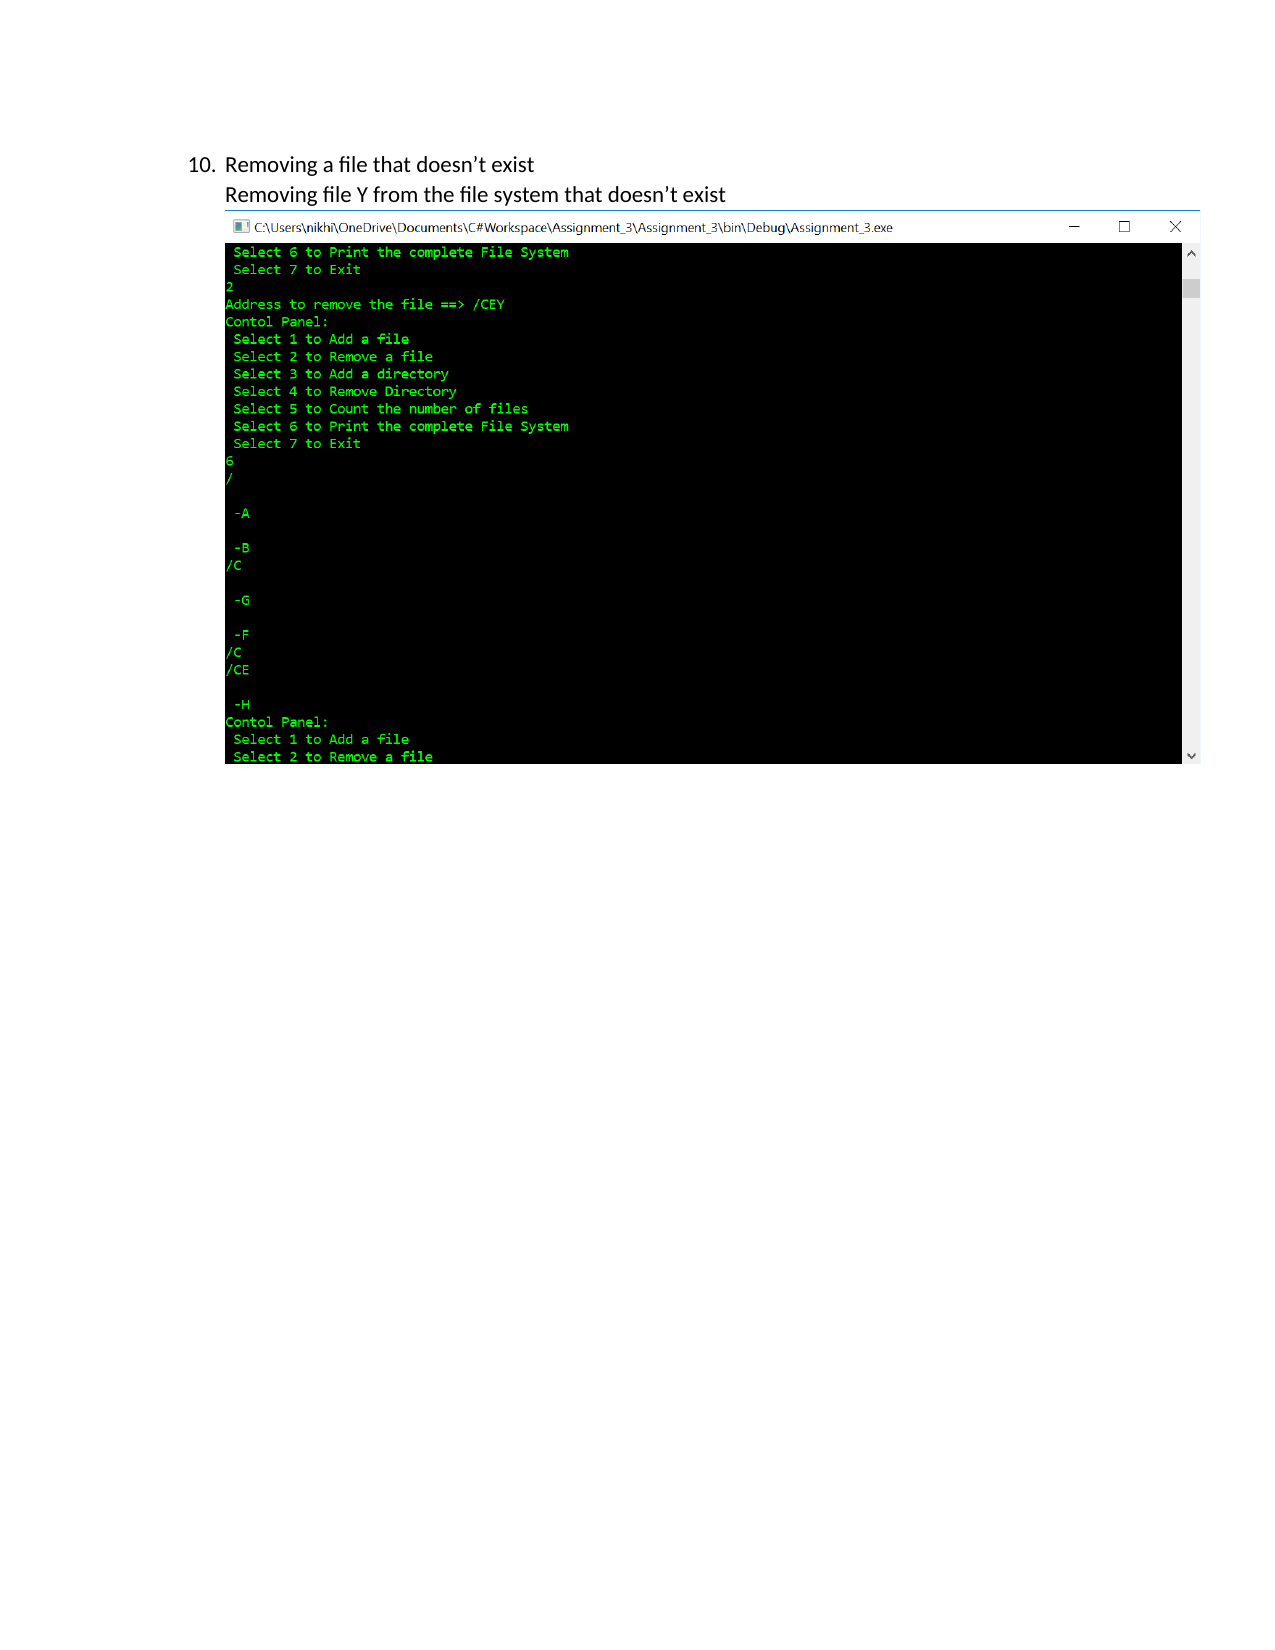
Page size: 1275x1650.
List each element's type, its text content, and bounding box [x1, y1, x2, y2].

list Removing a file that doesn’t exist [187, 150, 1125, 178]
list Removing file Y from the file system that doesn’t exist [225, 180, 1125, 208]
picture [225, 210, 1200, 764]
